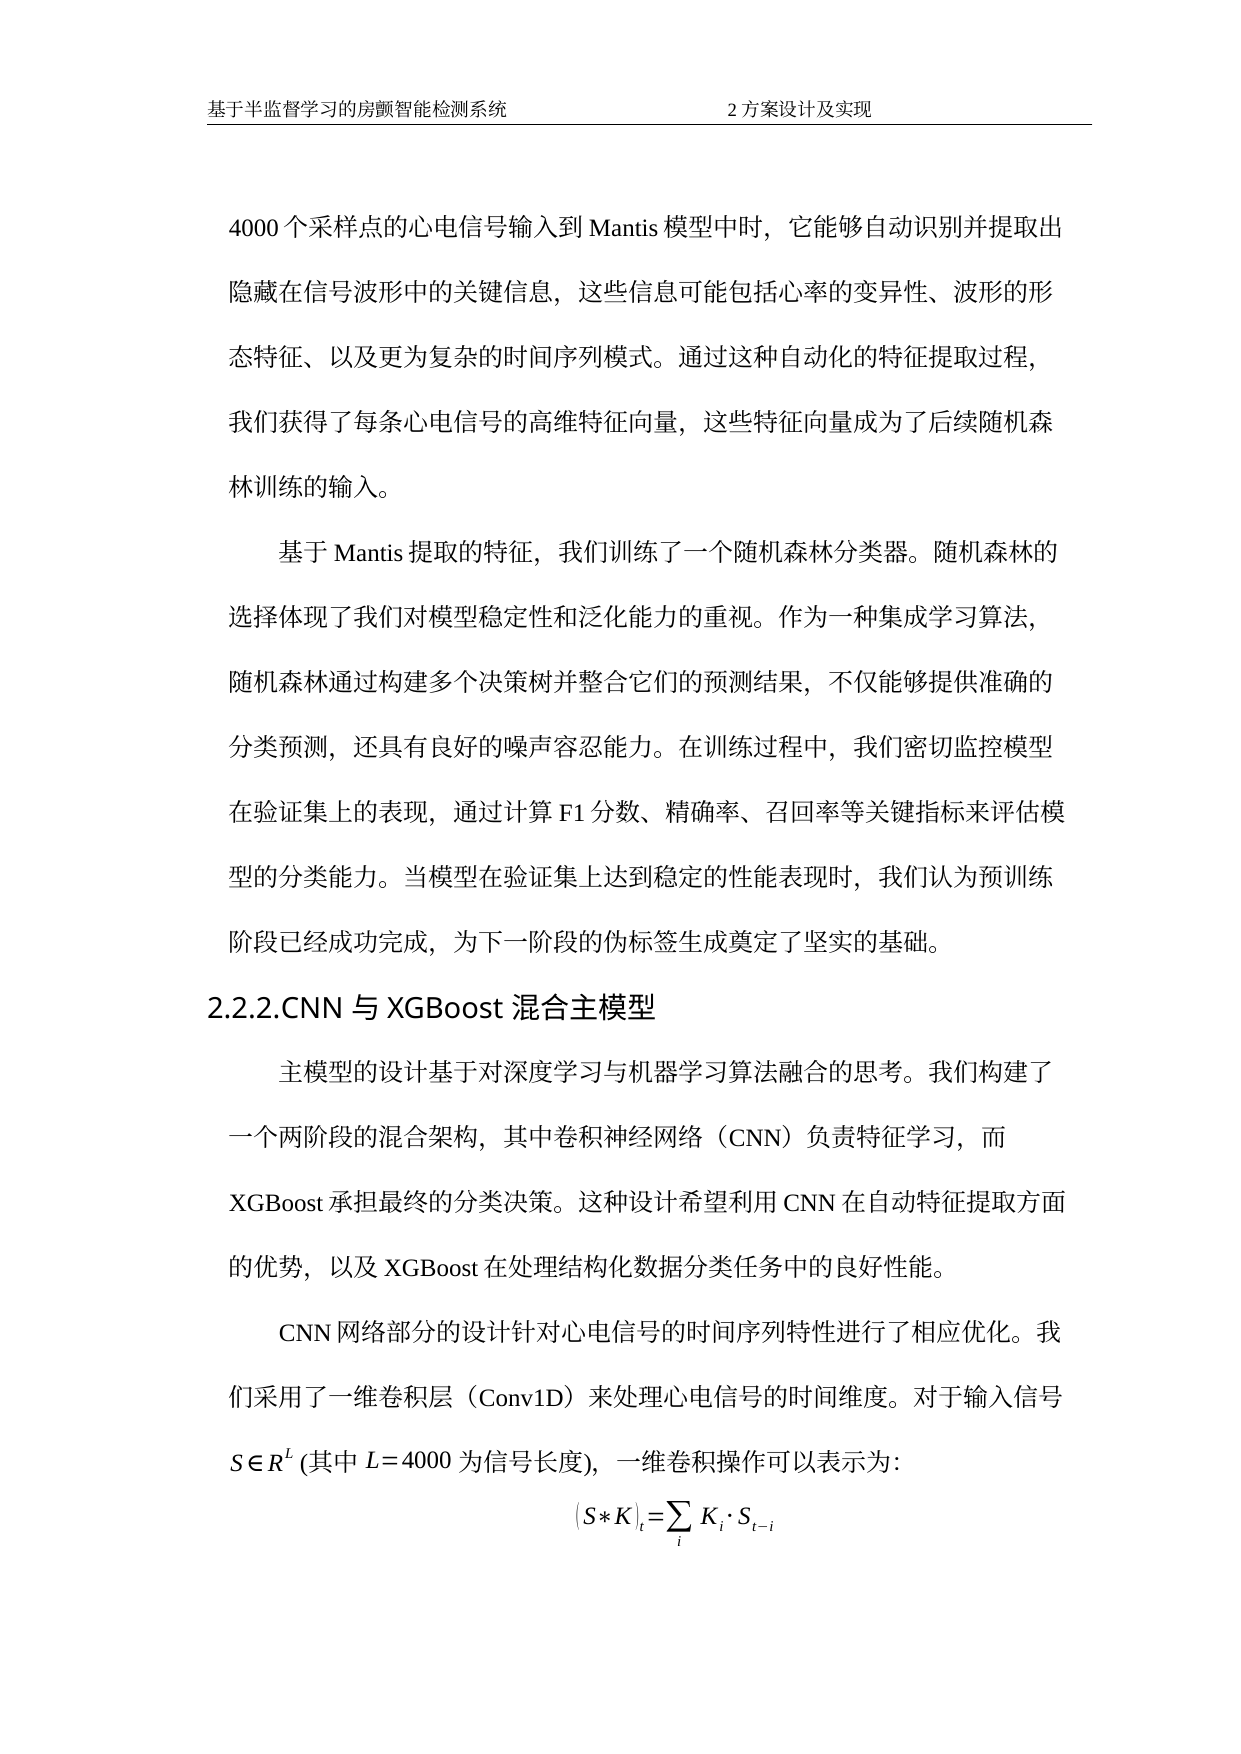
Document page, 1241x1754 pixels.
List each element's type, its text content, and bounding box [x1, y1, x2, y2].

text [229, 193, 1071, 518]
text 基于Mantis提取的特征，我们训练了一个随机森林分类器。随机森林的选择体现了我们对模型稳定性和泛化能力的重视。作为一种集成学习算法，随机森林通过构建多个决策树并整合它们的预测结果，不仅能够提供准确的分类预测，还具有良好的噪声容忍能力。在训练过程中，我们密切监控模型在验证集上的表现，通过计算F1分数、精确率、召回率等关键指标来评估模型的分类能力。当模型在验证集上达到稳定的性能表现时，我们认为预训练阶段已经成功完成，为下一阶段的伪标签生成奠定了坚实的基础。 [229, 518, 1071, 973]
text CNN网络部分的设计针对心电信号的时间序列特性进行了相应优化。我们采用了一维卷积层（Conv1D）来处理心电信号的时间维度。对于输入信号 (其中 为信号长度)，一维卷积操作可以表示为： [229, 1298, 1071, 1493]
list CNN 与 XGBoost 混合主模型 [207, 973, 1092, 1038]
text 主模型的设计基于对深度学习与机器学习算法融合的思考。我们构建了一个两阶段的混合架构，其中卷积神经网络（CNN）负责特征学习，而XGBoost承担最终的分类决策。这种设计希望利用CNN在自动特征提取方面的优势，以及XGBoost在处理结构化数据分类任务中的良好性能。 [229, 1038, 1071, 1298]
